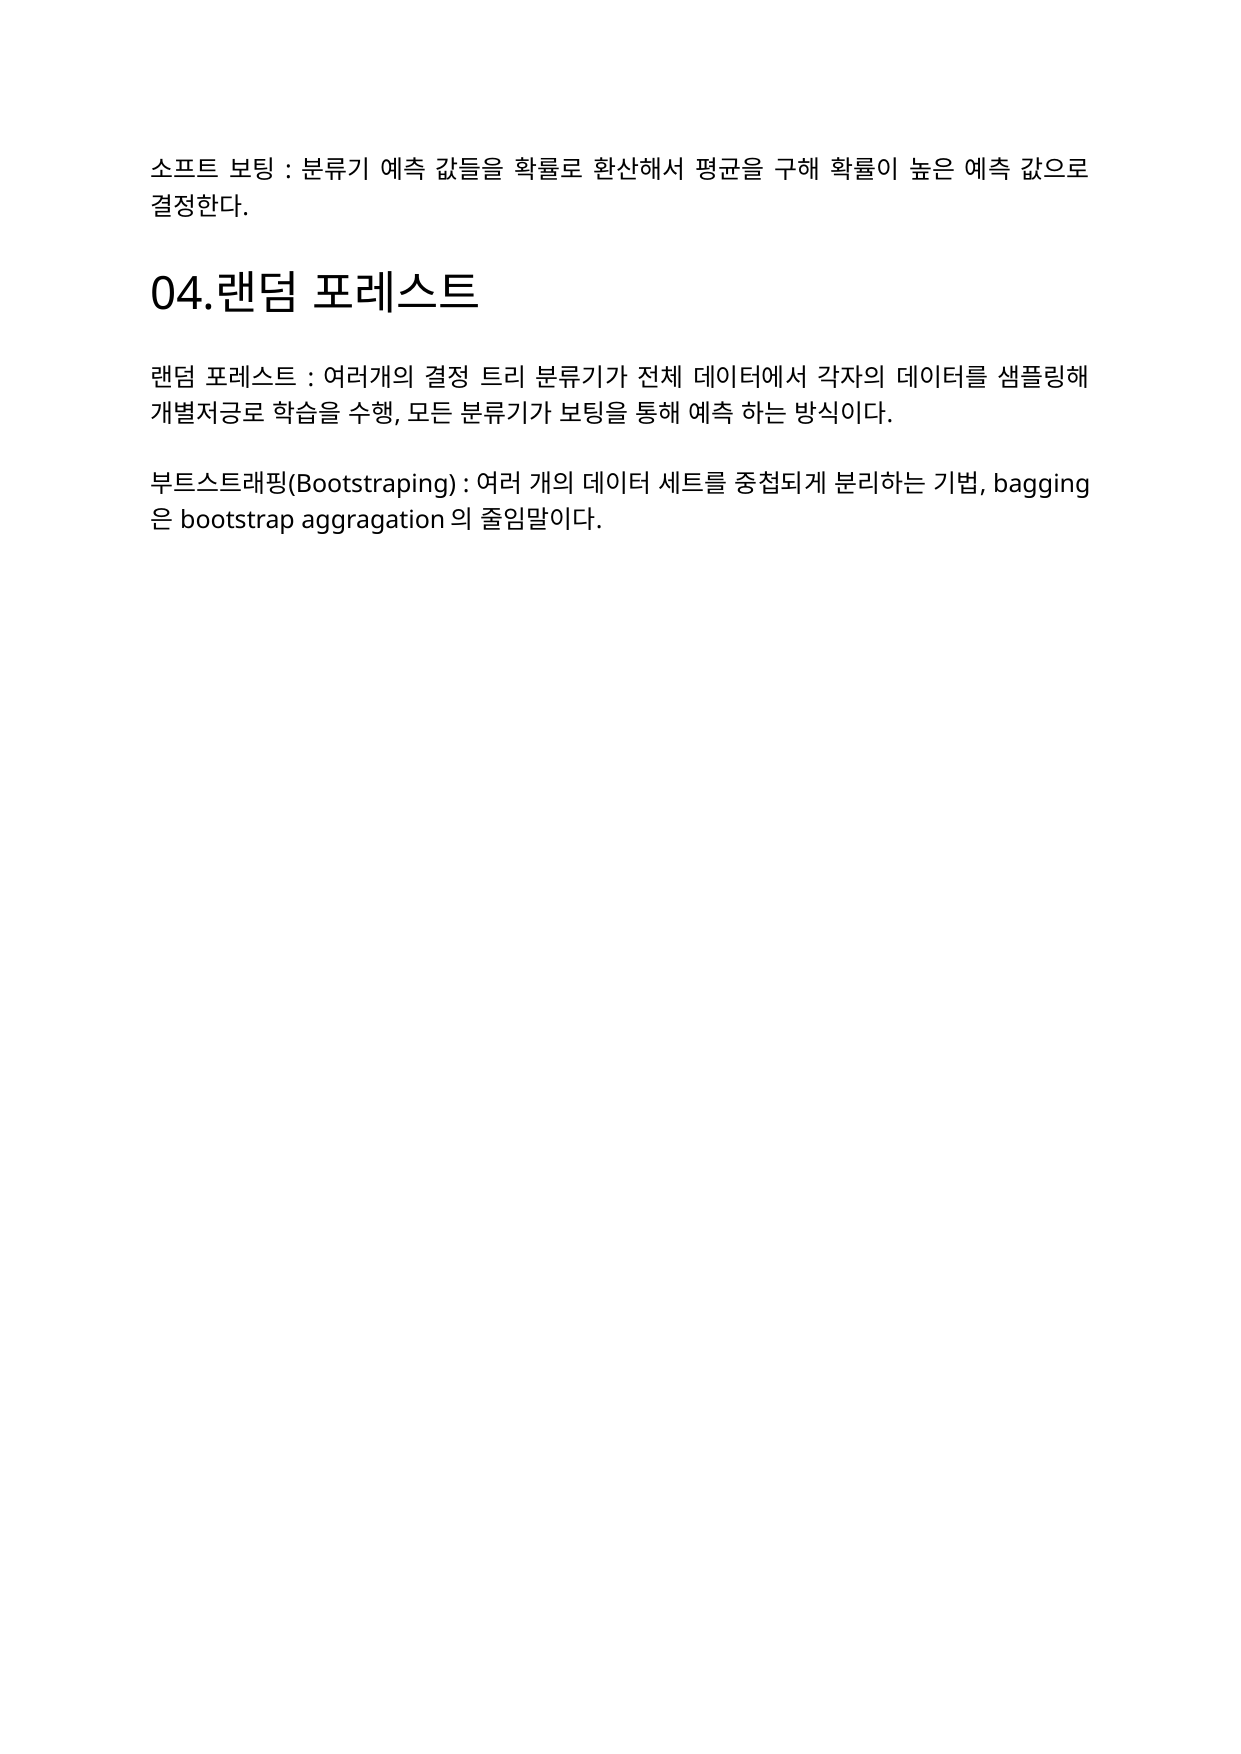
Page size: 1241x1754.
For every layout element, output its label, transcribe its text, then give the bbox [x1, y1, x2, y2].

text 부트스트래핑(Bootstraping) : 여러 개의 데이터 세트를 중첩되게 분리하는 기법, bagging 은 bootstrap aggragation의 줄임말이다. [150, 464, 1090, 536]
text 랜덤 포레스트 : 여러개의 결정 트리 분류기가 전체 데이터에서 각자의 데이터를 샘플링해 개별저긍로 학습을 수행, 모든 분류기가 보팅을 통해 예측 하는 방식이다. [150, 357, 1090, 430]
text 04.랜덤 포레스트 [150, 257, 1090, 323]
text 소프트 보팅 : 분류기 예측 값들을 확률로 환산해서 평균을 구해 확률이 높은 예측 값으로 결정한다. [150, 150, 1090, 222]
